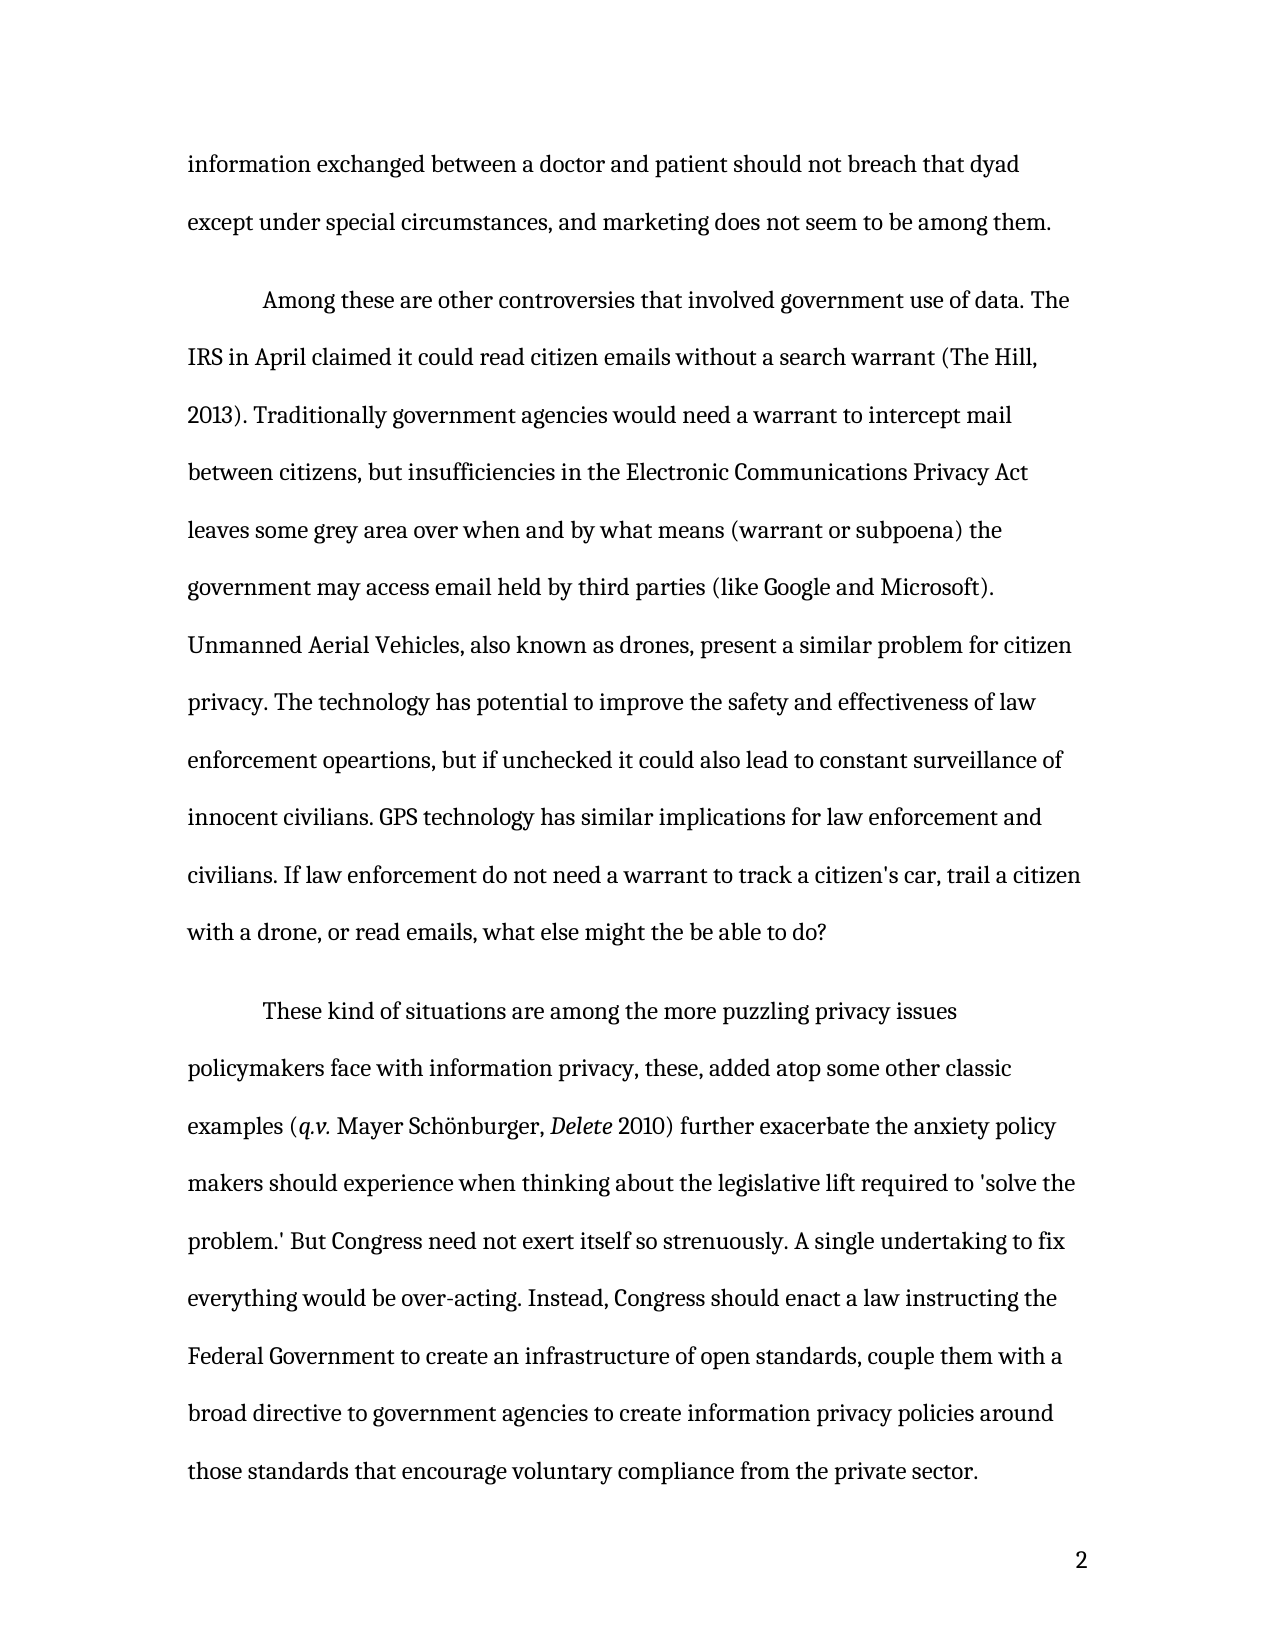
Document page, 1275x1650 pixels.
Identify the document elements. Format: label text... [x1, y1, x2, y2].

text Among these are other controversies that involved government use of data. The IRS in April claimed it could read citizen emails without a search warrant (The Hill, 2013). Traditionally government agencies would need a warrant to intercept mail between citizens, but insufficiencies in the Electronic Communications Privacy Act leaves some grey area over when and by what means (warrant or subpoena) the government may access email held by third parties (like Google and Microsoft). Unmanned Aerial Vehicles, also known as drones, present a similar problem for citizen privacy. The technology has potential to improve the safety and effectiveness of law enforcement opeartions, but if unchecked it could also lead to constant surveillance of innocent civilians. GPS technology has similar implications for law enforcement and civilians. If law enforcement do not need a warrant to track a citizen's car, trail a citizen with a drone, or read emails, what else might the be able to do? [187, 286, 1087, 947]
text These kind of situations are among the more puzzling privacy issues policymakers face with information privacy, these, added atop some other classic examples (q.v. Mayer Schönburger, Delete 2010) further exacerbate the anxiety policy makers should experience when thinking about the legislative lift required to 'solve the problem.' But Congress need not exert itself so strenuously. A single undertaking to fix everything would be over-acting. Instead, Congress should enact a law instructing the Federal Government to create an infrastructure of open standards, couple them with a broad directive to government agencies to create information privacy policies around those standards that encourage voluntary compliance from the private sector. [187, 997, 1087, 1485]
